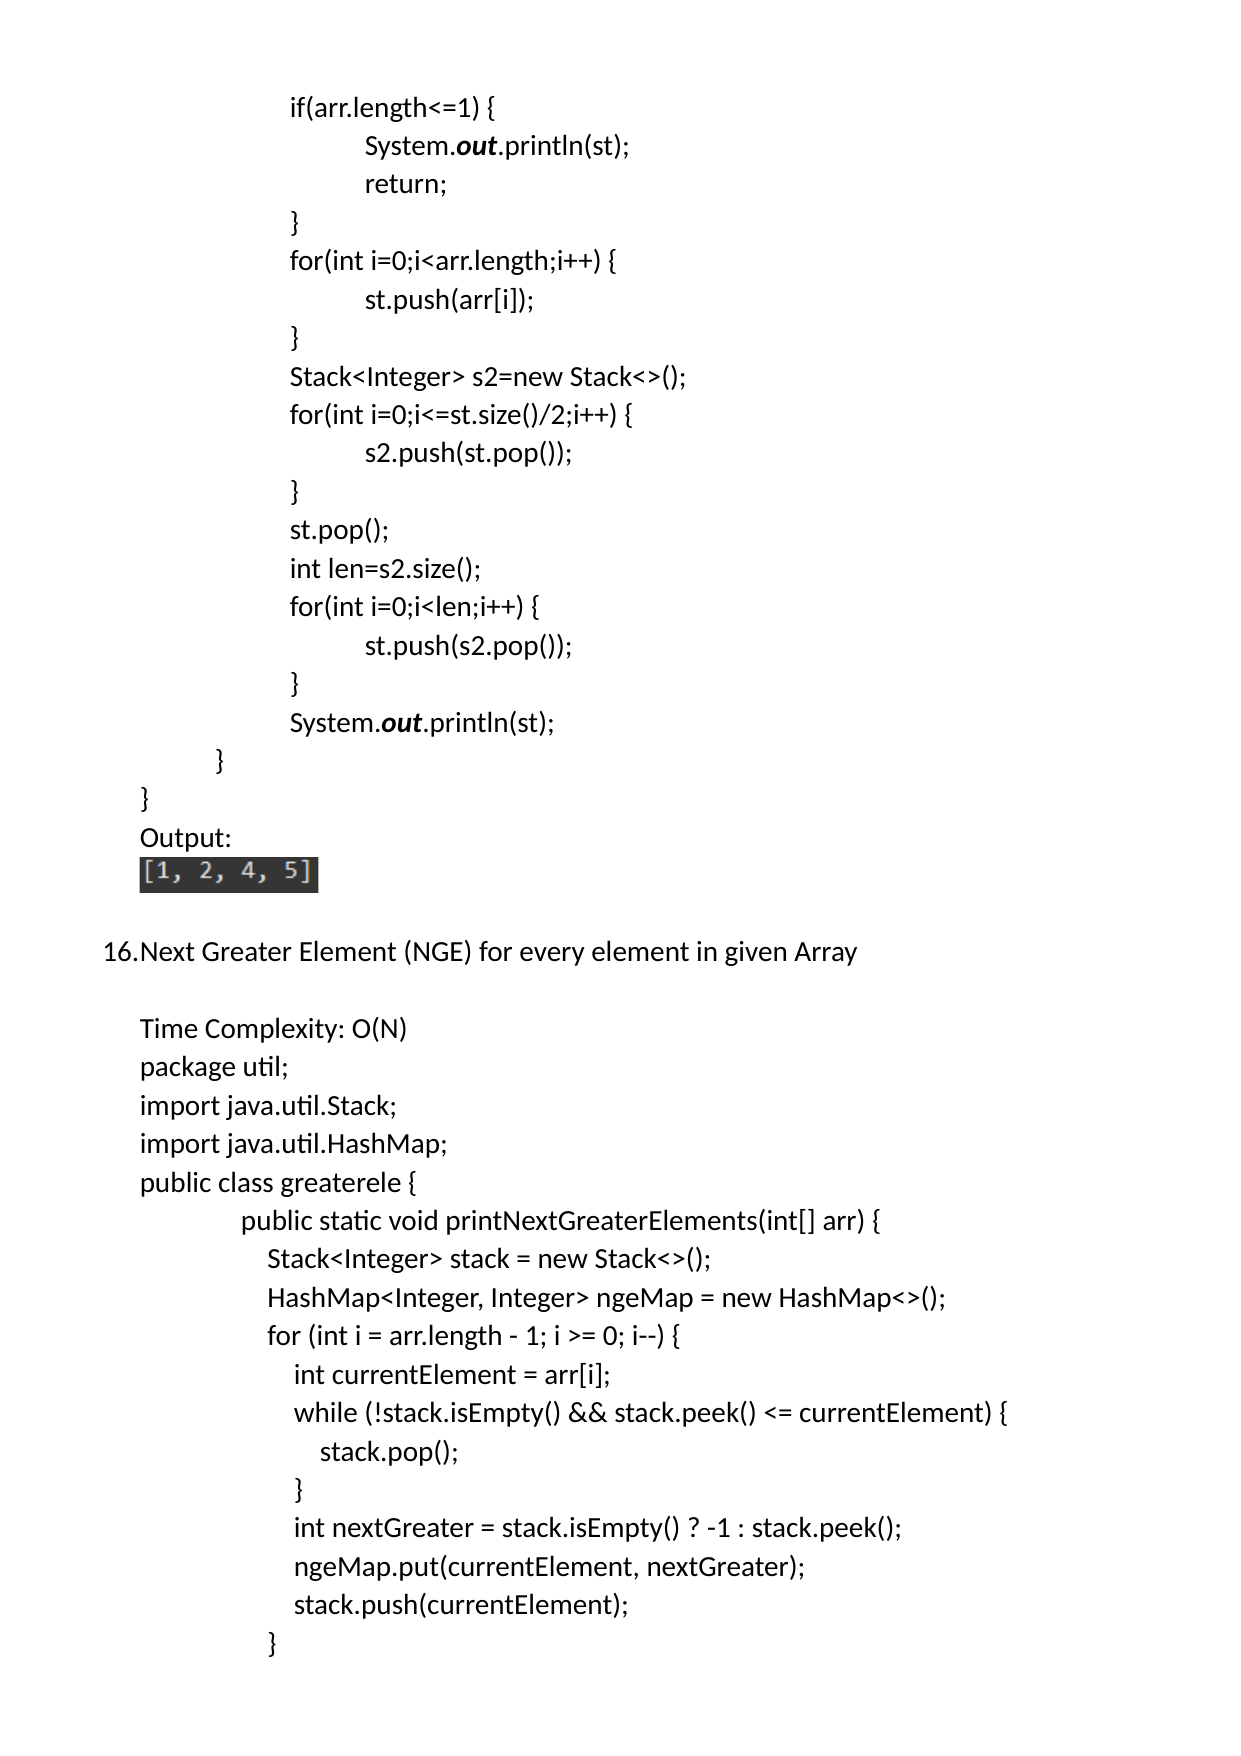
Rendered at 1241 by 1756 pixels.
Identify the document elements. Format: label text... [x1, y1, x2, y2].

list stack.pop(); [139, 1433, 1240, 1468]
list if(arr.length<=1) { [139, 89, 1240, 124]
list } [139, 1625, 1240, 1661]
list } [139, 665, 1240, 701]
list System.out.println(st); [139, 127, 1240, 163]
list import java.util.Stack; [139, 1087, 1240, 1122]
list } [139, 473, 1240, 509]
list int currentElement = arr[i]; [139, 1356, 1240, 1391]
list Output: [139, 819, 1240, 854]
list int len=s2.size(); [139, 550, 1240, 586]
list for(int i=0;i<len;i++) { [139, 588, 1240, 624]
list } [139, 319, 1240, 355]
list for(int i=0;i<=st.size()/2;i++) { [139, 396, 1240, 432]
list import java.util.HashMap; [139, 1125, 1240, 1161]
list for (int i = arr.length - 1; i >= 0; i--) { [139, 1317, 1240, 1353]
list } [139, 1471, 1240, 1507]
list s2.push(st.pop()); [139, 434, 1240, 470]
list while (!stack.isEmpty() && stack.peek() <= currentElement) { [139, 1394, 1240, 1430]
list Time Complexity: O(N) [139, 1010, 1240, 1046]
list } [139, 204, 1240, 239]
list Stack<Integer> stack = new Stack<>(); [139, 1241, 1240, 1276]
list public static void printNextGreaterElements(int[] arr) { [139, 1202, 1240, 1238]
list ngeMap.put(currentElement, nextGreater); [139, 1548, 1240, 1584]
list st.push(s2.pop()); [139, 627, 1240, 662]
list stack.push(currentElement); [139, 1586, 1240, 1622]
list package util; [139, 1048, 1240, 1084]
list } [139, 781, 1240, 816]
list HashMap<Integer, Integer> ngeMap = new HashMap<>(); [139, 1279, 1240, 1314]
list Next Greater Element (NGE) for every element in given Array [102, 933, 1240, 969]
list return; [139, 166, 1240, 201]
list st.push(arr[i]); [139, 281, 1240, 316]
picture [139, 857, 319, 893]
list System.out.println(st); [139, 704, 1240, 739]
list } [139, 742, 1240, 778]
list int nextGreater = stack.isEmpty() ? -1 : stack.peek(); [139, 1509, 1240, 1545]
list public class greaterele { [139, 1164, 1240, 1199]
list st.pop(); [139, 511, 1240, 547]
list Stack<Integer> s2=new Stack<>(); [139, 358, 1240, 393]
list for(int i=0;i<arr.length;i++) { [139, 242, 1240, 278]
